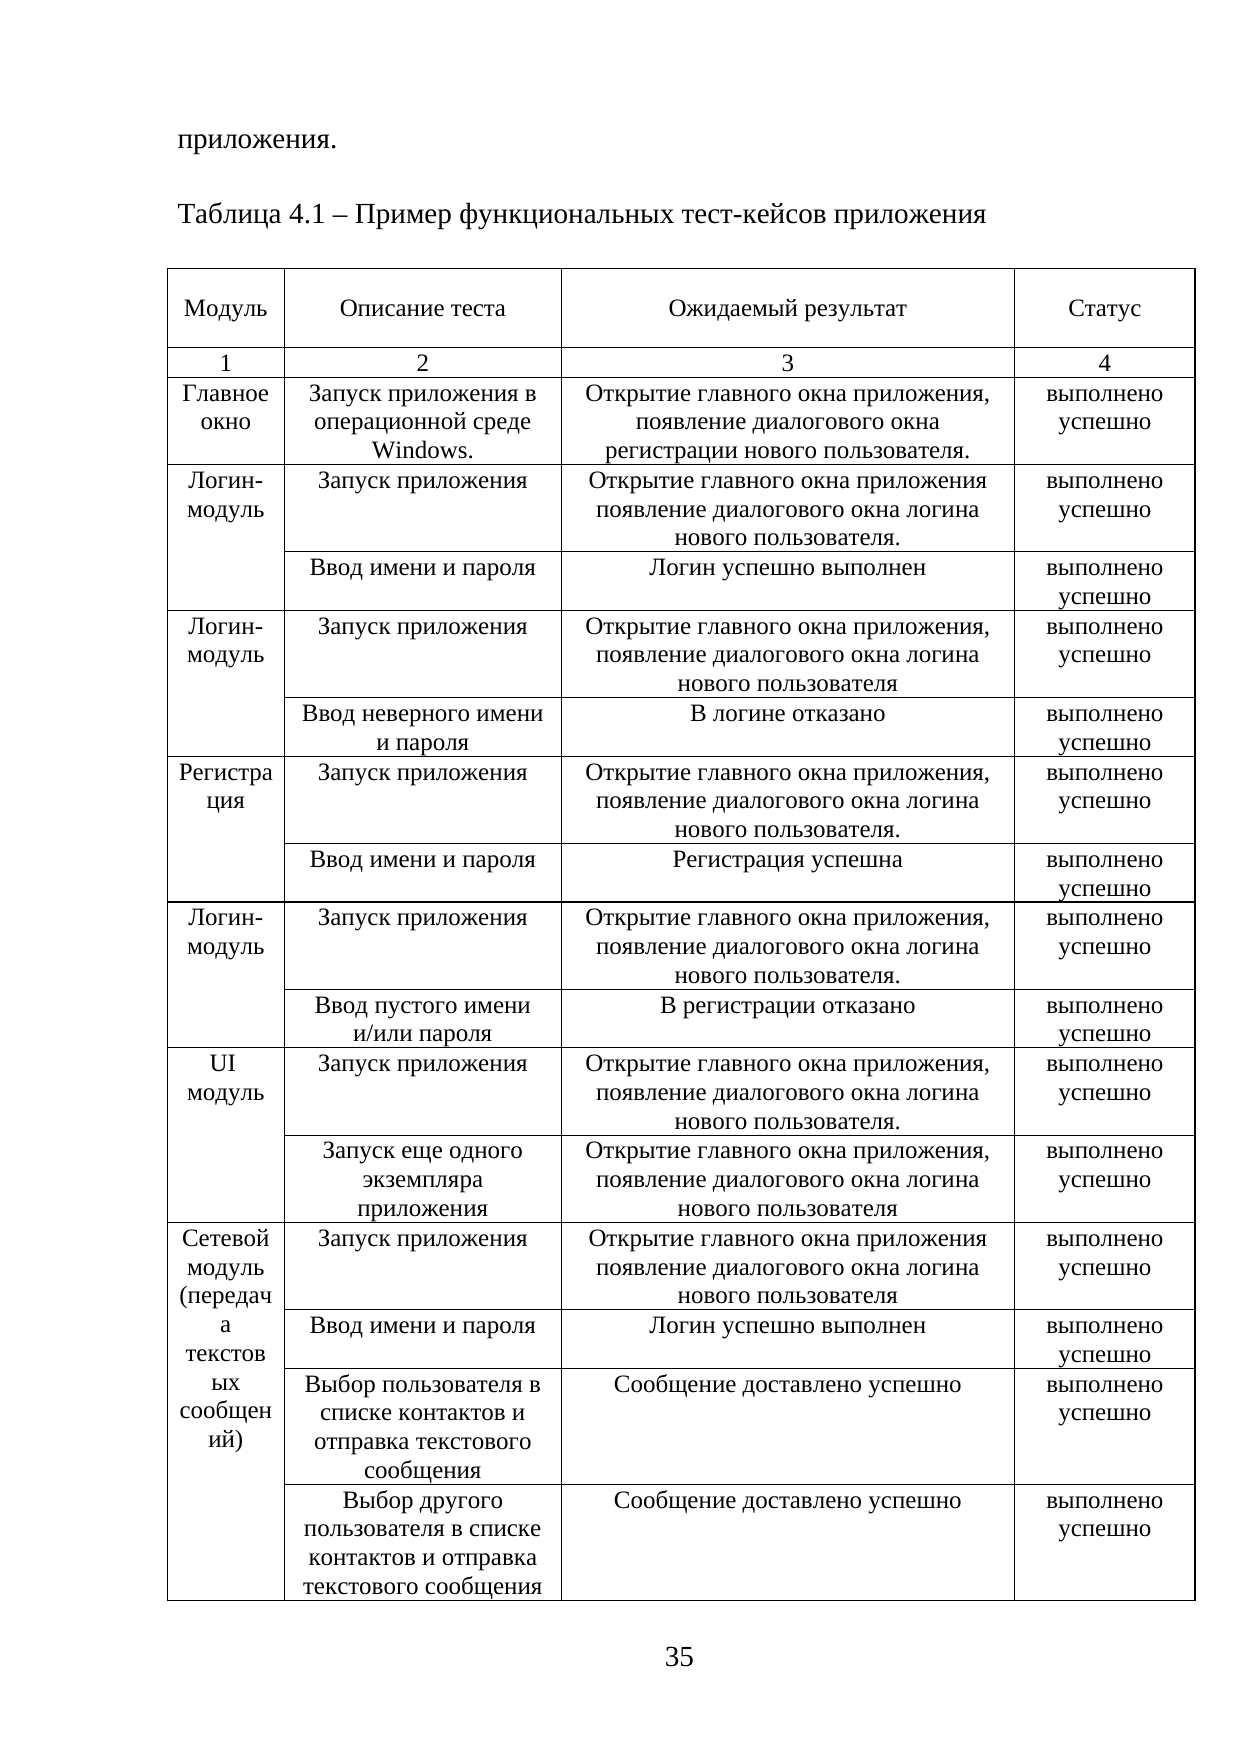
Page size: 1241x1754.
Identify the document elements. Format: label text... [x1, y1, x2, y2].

table_cell 1 [168, 348, 284, 377]
table_cell В логине отказано [562, 698, 1014, 756]
table_cell Открытие главного окна приложения, появление диалогового окна логина нового пользователя [562, 611, 1014, 697]
table_cell Логин-модуль [168, 611, 284, 756]
table_cell Ввод неверного имени и пароля [285, 698, 561, 756]
table_cell Открытие главного окна приложения, появление диалогового окна логина нового пользователя. [562, 903, 1014, 989]
table_cell выполнено успешно [1015, 378, 1194, 464]
table_cell Открытие главного окна приложения, появление диалогового окна логина нового пользователя. [562, 757, 1014, 843]
table_header Статус [1015, 269, 1194, 347]
table_cell выполнено успешно [1015, 1048, 1194, 1134]
table_cell Открытие главного окна приложения, появление диалогового окна логина нового пользователя [562, 1136, 1014, 1222]
table_cell выполнено успешно [1015, 1310, 1194, 1368]
table_cell Логин успешно выполнен [562, 1310, 1014, 1368]
table_cell Ввод имени и пароля [285, 552, 561, 610]
table_cell выполнено успешно [1015, 757, 1194, 843]
table_cell выполнено успешно [1015, 611, 1194, 697]
table_cell Ввод имени и пароля [285, 844, 561, 901]
table_cell Запуск приложения [285, 465, 561, 551]
table_cell выполнено успешно [1015, 1136, 1194, 1222]
table_cell Сообщение доставлено успешно [562, 1485, 1014, 1600]
table_cell выполнено успешно [1015, 552, 1194, 610]
table_cell Запуск еще одного экземпляра приложения [285, 1136, 561, 1222]
table_cell выполнено успешно [1015, 844, 1194, 901]
table_cell Сообщение доставлено успешно [562, 1369, 1014, 1484]
table_cell Регистрация успешна [562, 844, 1014, 901]
table_cell Открытие главного окна приложения появление диалогового окна логина нового пользователя [562, 1223, 1014, 1309]
table_cell Логин-модуль [168, 465, 284, 610]
table_cell Запуск приложения [285, 757, 561, 843]
table_cell В регистрации отказано [562, 990, 1014, 1047]
table_cell выполнено успешно [1015, 465, 1194, 551]
table_cell Логин успешно выполнен [562, 552, 1014, 610]
table_cell Логин-модуль [168, 903, 284, 1047]
table_cell Запуск приложения [285, 903, 561, 989]
table_cell Запуск приложения в операционной среде Windows. [285, 378, 561, 464]
table_cell Регистрация [168, 757, 284, 901]
table_cell Выбор пользователя в списке контактов и отправка текстового сообщения [285, 1369, 561, 1484]
table_cell Запуск приложения [285, 1223, 561, 1309]
table_cell 4 [1015, 348, 1194, 377]
table_cell Запуск приложения [285, 1048, 561, 1134]
table_cell Открытие главного окна приложения, появление диалогового окна логина нового пользователя. [562, 1048, 1014, 1134]
table_cell выполнено успешно [1015, 1485, 1194, 1600]
table_header Модуль [168, 269, 284, 347]
table_cell выполнено успешно [1015, 990, 1194, 1047]
table_cell выполнено успешно [1015, 698, 1194, 756]
table_cell Запуск приложения [285, 611, 561, 697]
table_cell Ввод имени и пароля [285, 1310, 561, 1368]
table_cell Сетевой модуль (передача текстовых сообщений) [168, 1223, 284, 1600]
table_cell 3 [562, 348, 1014, 377]
table_cell Главное окно [168, 378, 284, 464]
table_header Ожидаемый результат [562, 269, 1014, 347]
table_cell Открытие главного окна приложения, появление диалогового окна регистрации нового пользователя. [562, 378, 1014, 464]
table_cell Ввод пустого имени и/или пароля [285, 990, 561, 1047]
table_cell выполнено успешно [1015, 1223, 1194, 1309]
text Таблица 4.1 – Пример функциональных тест-кейсов приложения [177, 193, 1181, 231]
table_cell 2 [285, 348, 561, 377]
table_cell выполнено успешно [1015, 1369, 1194, 1484]
table_header Описание теста [285, 269, 561, 347]
table_cell Открытие главного окна приложения появление диалогового окна логина нового пользователя. [562, 465, 1014, 551]
table_cell выполнено успешно [1015, 903, 1194, 989]
table_cell Выбор другого пользователя в списке контактов и отправка текстового сообщения [285, 1485, 561, 1600]
table_cell UI модуль [168, 1048, 284, 1222]
